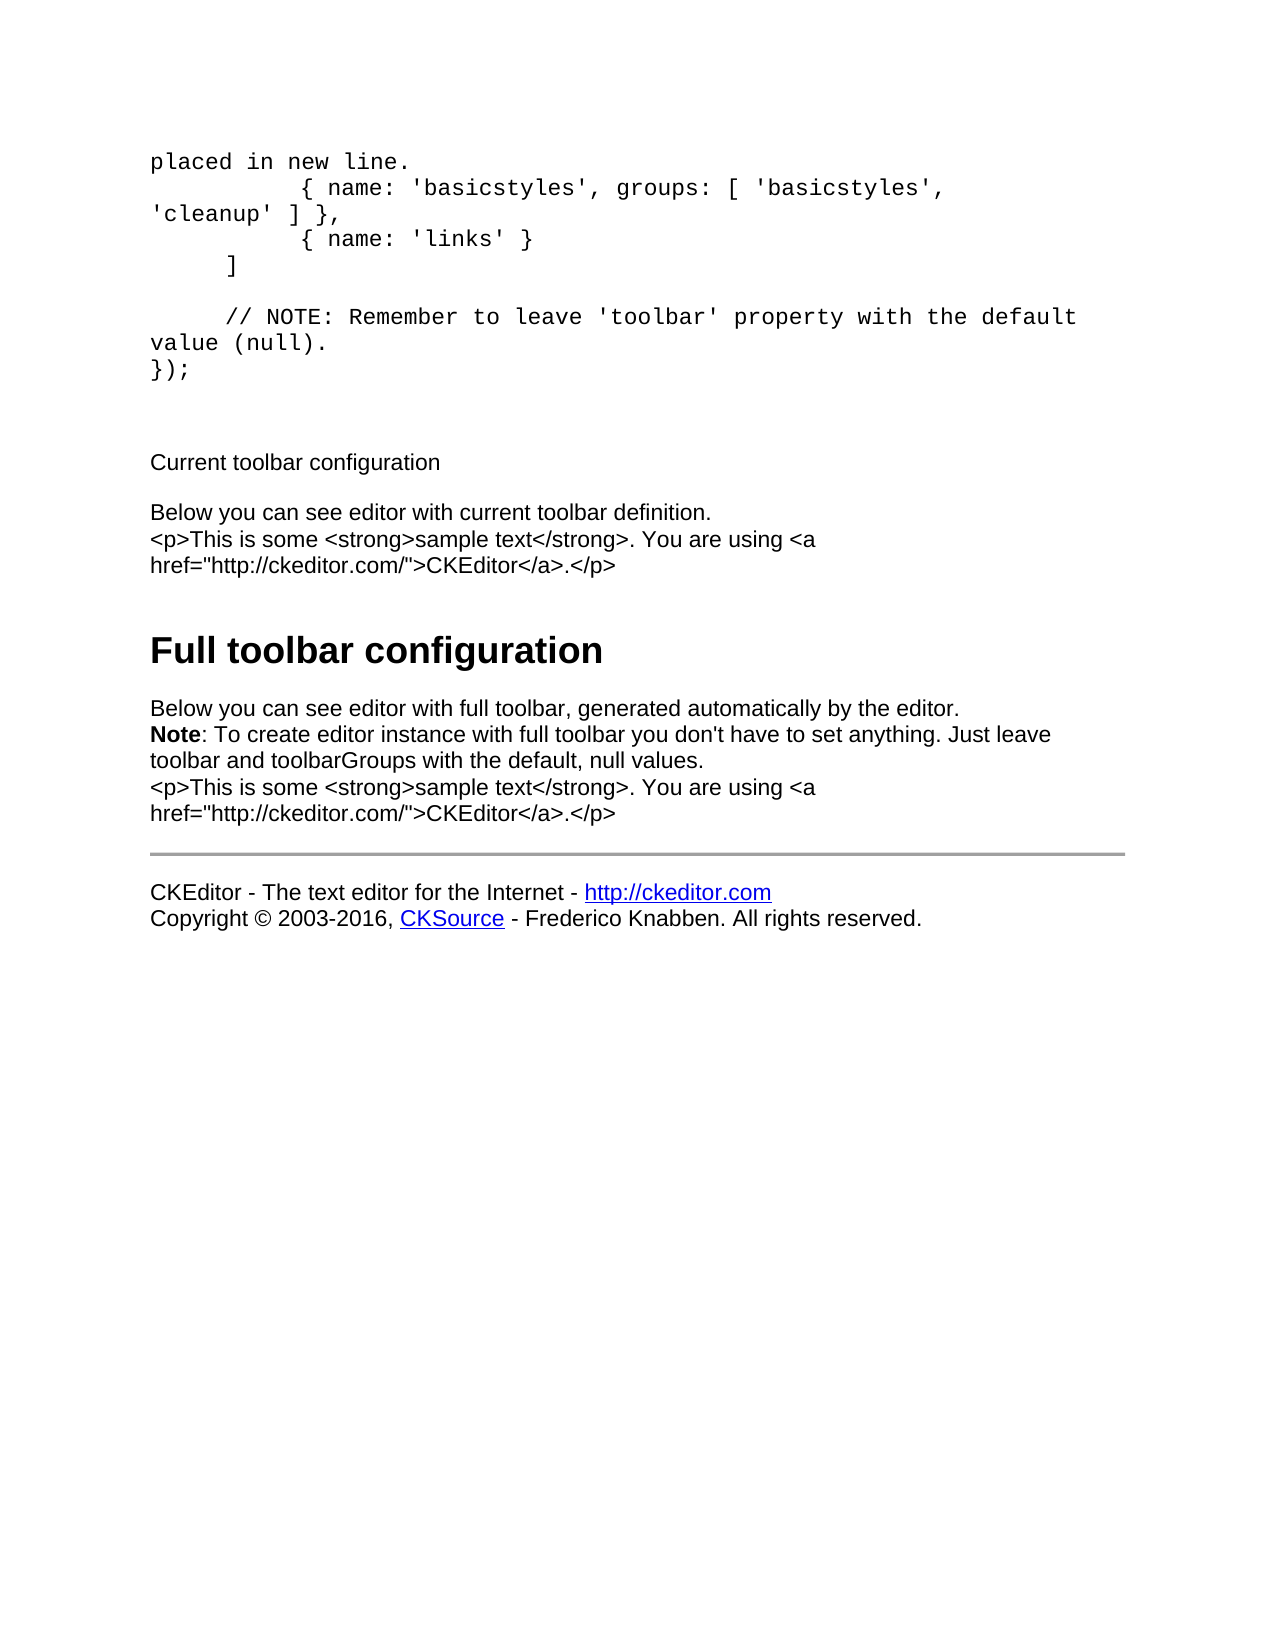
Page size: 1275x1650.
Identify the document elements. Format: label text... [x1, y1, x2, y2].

subtitle Full toolbar configuration [150, 628, 1125, 671]
text Note: To create editor instance with full toolbar you don't have to set anything. Just leave toolbar and toolbarGroups with the default, null values. [150, 721, 1125, 774]
text Below you can see editor with current toolbar definition. [150, 499, 1125, 526]
text Copyright © 2003-2016, CKSource - Frederico Knabben. All rights reserved. [150, 905, 1125, 932]
text <p>This is some <strong>sample text</strong>. You are using <a href="http://ckeditor.com/">CKEditor</a>.</p> [150, 526, 1125, 578]
text CKEditor - The text editor for the Internet - http://ckeditor.com [150, 856, 1125, 905]
text Below you can see editor with full toolbar, generated automatically by the editor. [150, 694, 1125, 721]
text Current toolbar configuration [150, 449, 1125, 476]
text <p>This is some <strong>sample text</strong>. You are using <a href="http://ckeditor.com/">CKEditor</a>.</p> [150, 774, 1125, 826]
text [150, 150, 1125, 383]
